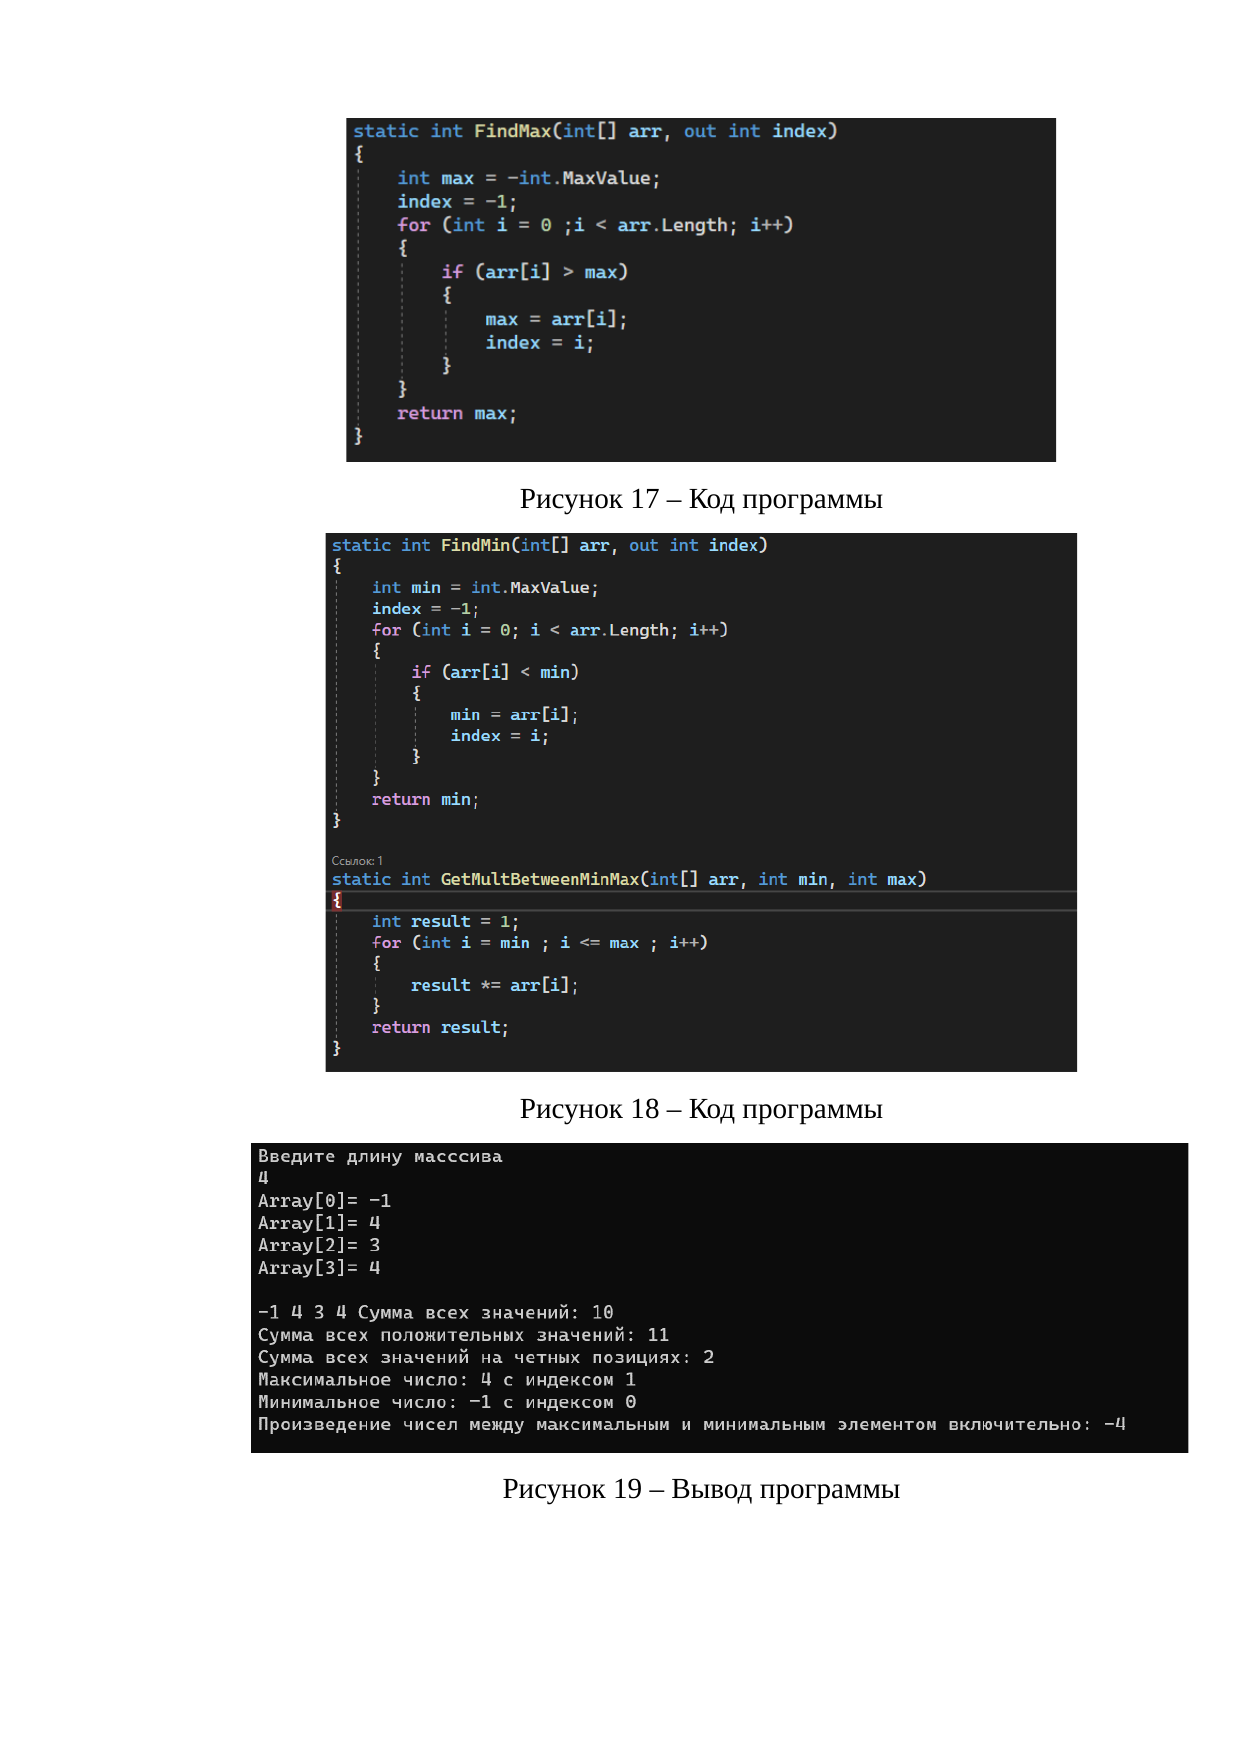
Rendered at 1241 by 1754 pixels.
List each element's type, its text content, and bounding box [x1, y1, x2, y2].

picture [325, 533, 1078, 1072]
picture [251, 1143, 1189, 1453]
text Рисунок 18 – Код программы [177, 1091, 1152, 1124]
picture [346, 118, 1057, 462]
text Рисунок 19 – Вывод программы [177, 1472, 1152, 1505]
text Рисунок 17 – Код программы [177, 481, 1152, 515]
